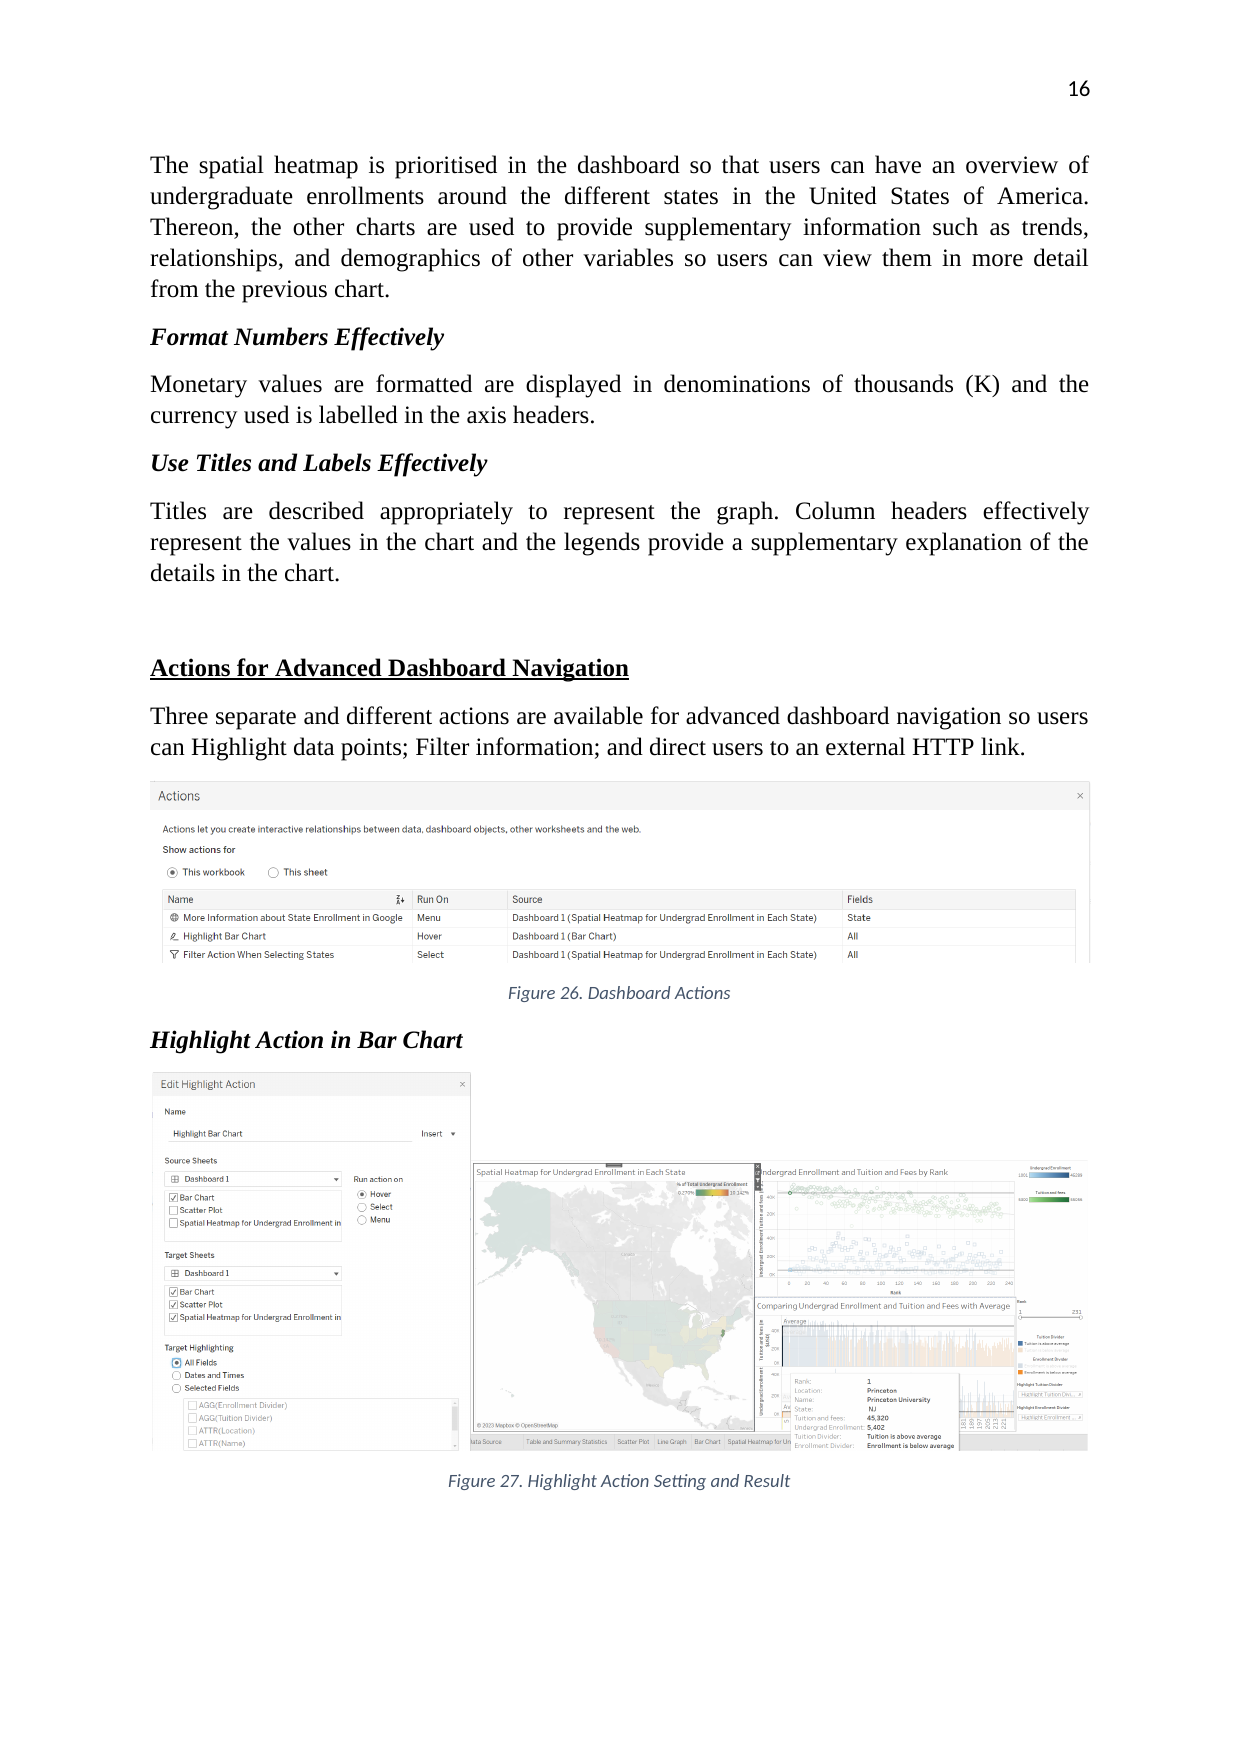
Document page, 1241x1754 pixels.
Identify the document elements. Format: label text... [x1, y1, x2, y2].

text Use Titles and Labels Effectively [150, 448, 1090, 477]
picture [152, 1072, 1088, 1451]
text Titles are described appropriately to represent the graph. Column headers effectively represent the values in the chart and the legends provide a supplementary explanation of the details in the chart. [150, 496, 1090, 587]
text Three separate and different actions are available for advanced dashboard navigation so users can Highlight data points; Filter information; and direct users to an external HTTP link. [150, 701, 1090, 761]
picture [150, 780, 1091, 963]
text Figure 26. Dashboard Actions [150, 981, 1090, 1004]
text Figure 27. Highlight Action Setting and Result [150, 1469, 1090, 1492]
text Actions for Advanced Dashboard Navigation [150, 653, 1090, 682]
text Monetary values are formatted are displayed in denominations of thousands (K) and the currency used is labelled in the axis headers. [150, 369, 1090, 429]
text Format Numbers Effectively [150, 322, 1090, 351]
text Highlight Action in Bar Chart [150, 1025, 1090, 1053]
text The spatial heatmap is prioritised in the dashboard so that users can have an overview of undergraduate enrollments around the different states in the United States of America. Thereon, the other charts are used to provide supplementary information such as trends, relationships, and demographics of other variables so users can view them in more detail from the previous chart. [150, 150, 1090, 303]
